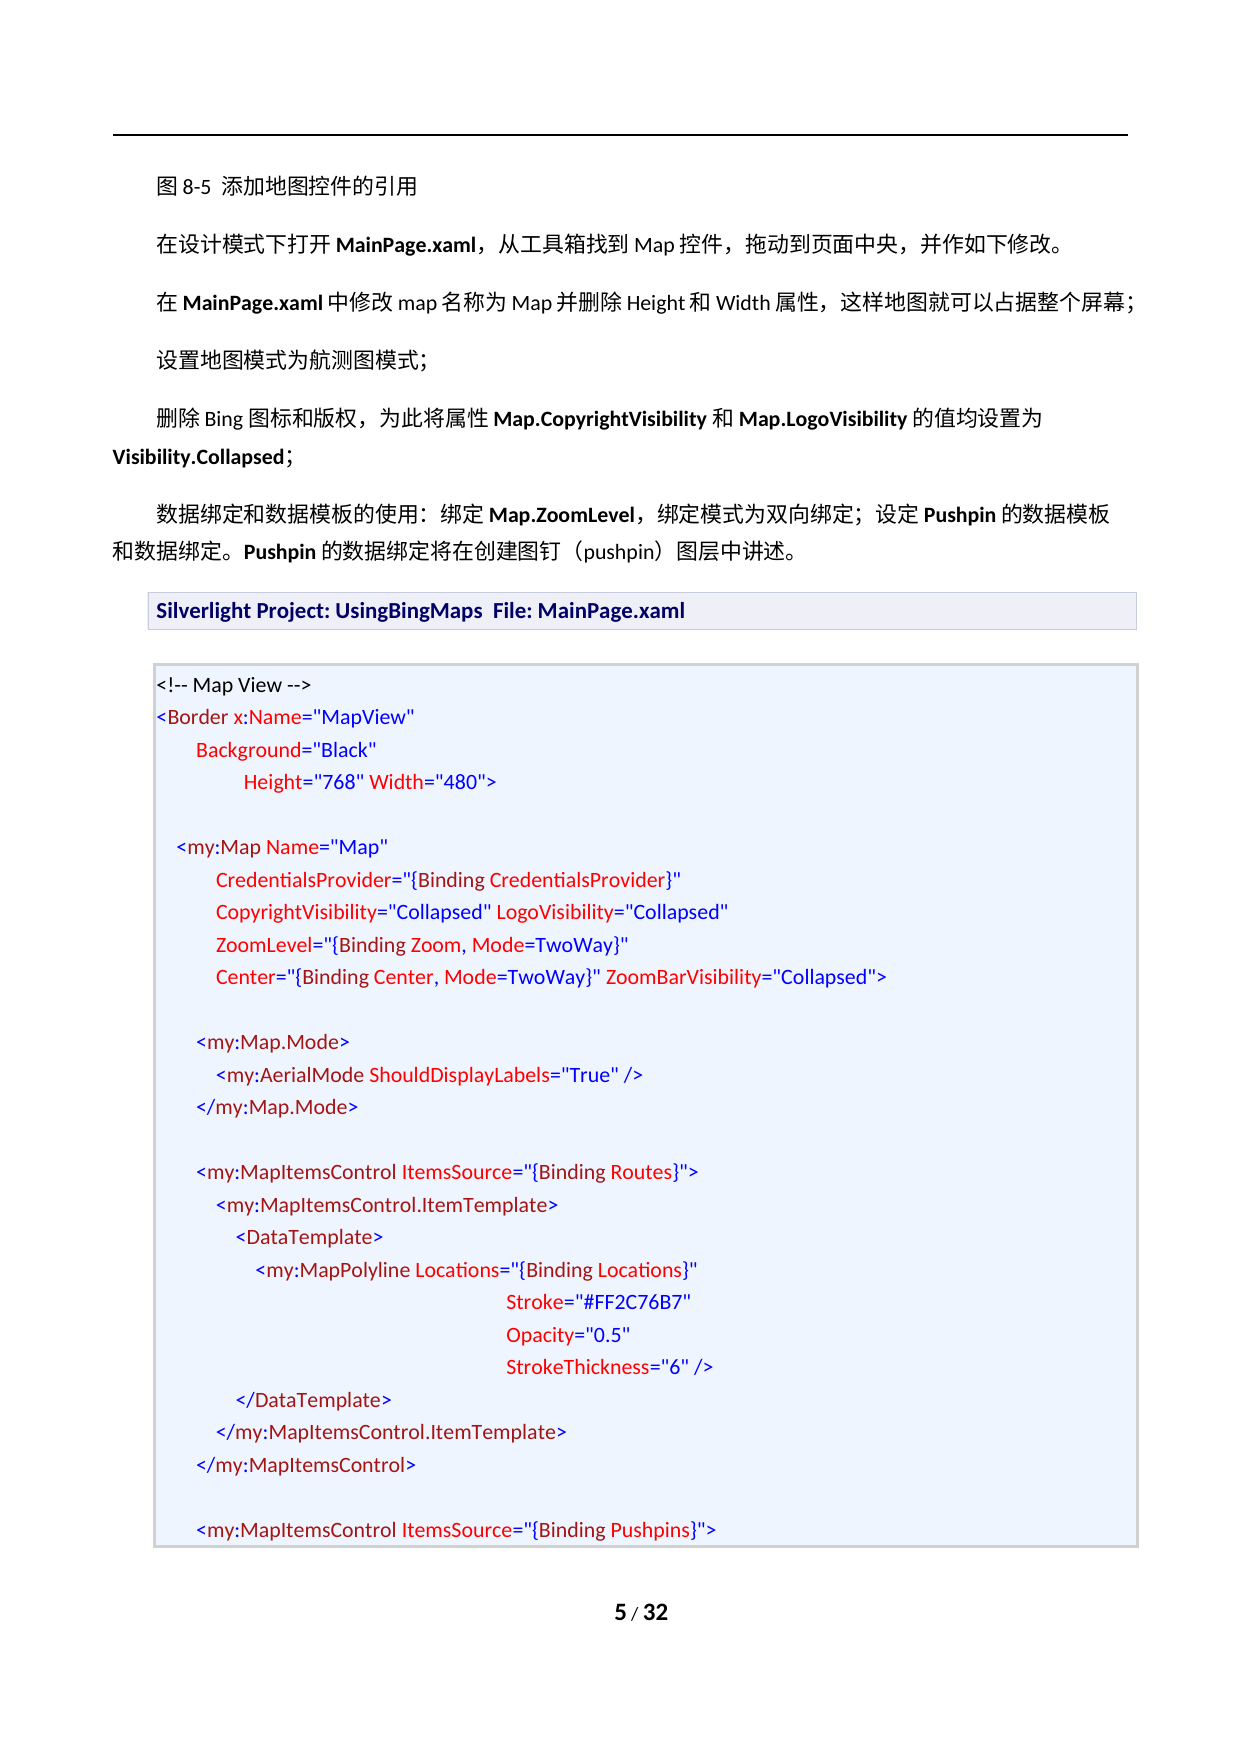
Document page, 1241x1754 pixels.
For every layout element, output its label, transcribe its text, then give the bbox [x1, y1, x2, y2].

text Center="{Binding Center, Mode=TwoWay}" ZoomBarVisibility="Collapsed"> [156, 955, 1136, 988]
text Opacity="0.5" [156, 1313, 1136, 1345]
text CredentialsProvider="{Binding CredentialsProvider}" [156, 858, 1136, 890]
text <DataTemplate> [156, 1215, 1136, 1248]
text Stroke="#FF2C76B7" [156, 1280, 1136, 1313]
text 图8-5 添加地图控件的引用 [112, 169, 1128, 201]
text <my:Map.Mode> [156, 1020, 1136, 1053]
text Height="768" Width="480"> [156, 760, 1136, 793]
text <Border x:Name="MapView" [156, 695, 1136, 728]
text <!-- Map View --> [156, 666, 1136, 695]
text </my:MapItemsControl> [156, 1443, 1136, 1475]
text <my:AerialMode ShouldDisplayLabels="True" /> [156, 1053, 1136, 1085]
text <my:MapItemsControl ItemsSource="{Binding Pushpins}"> [156, 1508, 1136, 1545]
text Background="Black" [156, 728, 1136, 760]
text CopyrightVisibility="Collapsed" LogoVisibility="Collapsed" [156, 890, 1136, 923]
text 设置地图模式为航测图模式； [112, 343, 1128, 375]
text 数据绑定和数据模板的使用：绑定Map.ZoomLevel，绑定模式为双向绑定；设定Pushpin的数据模板和数据绑定。Pushpin的数据绑定将在创建图钉（pushpin）图层中讲述。 [112, 496, 1128, 566]
text <my:MapItemsControl ItemsSource="{Binding Routes}"> [156, 1150, 1136, 1183]
text StrokeThickness="6" /> [156, 1345, 1136, 1378]
text <my:MapPolyline Locations="{Binding Locations}" [156, 1248, 1136, 1280]
text 在MainPage.xaml中修改map名称为Map并删除Height和Width属性，这样地图就可以占据整个屏幕； [112, 285, 1128, 317]
text Silverlight Project: UsingBingMaps File: MainPage.xaml [149, 593, 1136, 629]
text <my:Map Name="Map" [156, 825, 1136, 858]
text </my:Map.Mode> [156, 1085, 1136, 1118]
text ZoomLevel="{Binding Zoom, Mode=TwoWay}" [156, 923, 1136, 955]
text </my:MapItemsControl.ItemTemplate> [156, 1410, 1136, 1443]
text <my:MapItemsControl.ItemTemplate> [156, 1183, 1136, 1215]
text </DataTemplate> [156, 1378, 1136, 1410]
text 在设计模式下打开MainPage.xaml，从工具箱找到Map 控件，拖动到页面中央，并作如下修改。 [112, 227, 1128, 259]
text 删除Bing 图标和版权，为此将属性Map.CopyrightVisibility 和 Map.LogoVisibility的值均设置为Visibility.Collapsed； [112, 401, 1128, 471]
